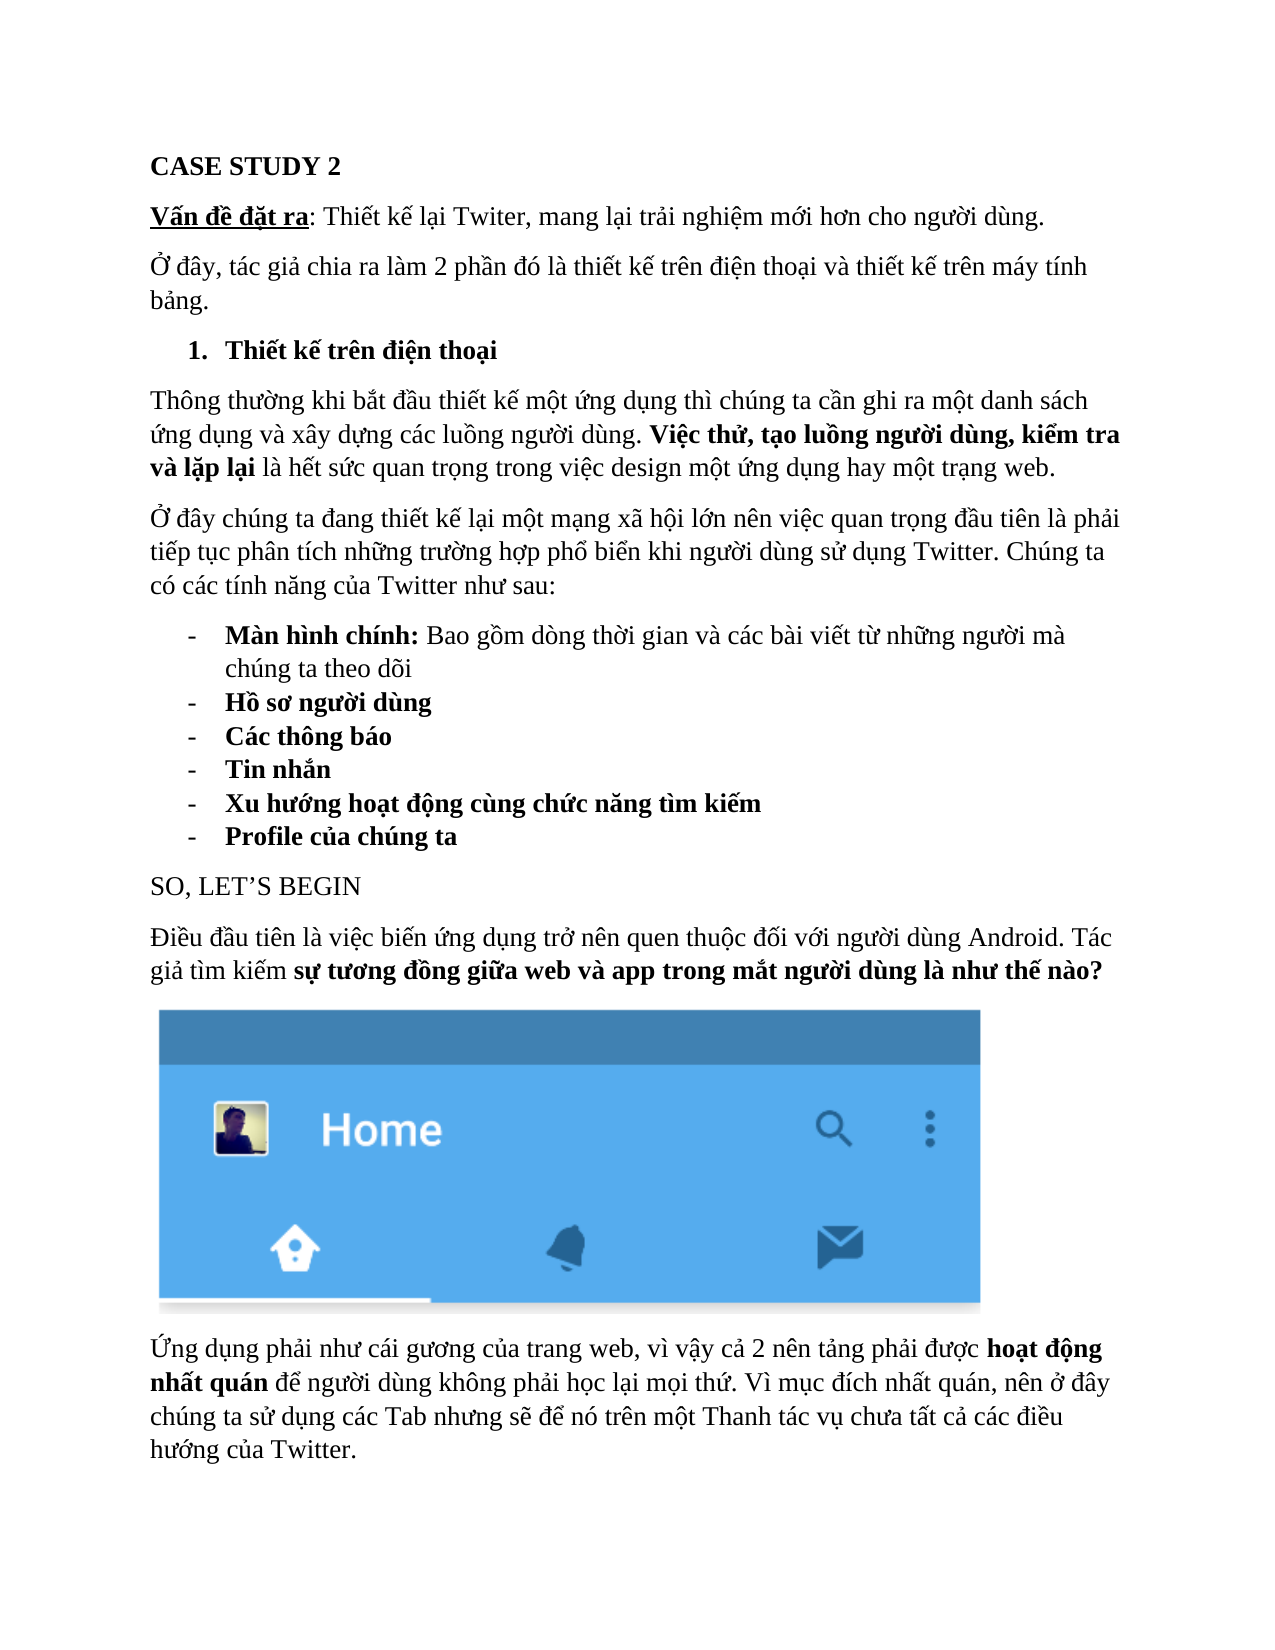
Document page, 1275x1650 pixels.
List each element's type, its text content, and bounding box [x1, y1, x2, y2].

text Ở đây chúng ta đang thiết kế lại một mạng xã hội lớn nên việc quan trọng đầu tiên là phải tiếp tục phân tích những trường hợp phổ biển khi người dùng sử dụng Twitter. Chúng ta có các tính năng của Twitter như sau: [150, 502, 1125, 600]
text Vấn đề đặt ra: Thiết kế lại Twiter, mang lại trải nghiệm mới hơn cho người dùng. [150, 200, 1125, 231]
list Màn hình chính: Bao gồm dòng thời gian và các bài viết từ những người mà chúng ta theo dõi [187, 619, 1125, 684]
list Thiết kế trên điện thoại [187, 334, 1125, 365]
text Thông thường khi bắt đầu thiết kế một ứng dụng thì chúng ta cần ghi ra một danh sách ứng dụng và xây dựng các luồng người dùng. Việc thử, tạo luồng người dùng, kiểm tra và lặp lại là hết sức quan trọng trong việc design một ứng dụng hay một trạng web. [150, 384, 1125, 483]
text Ở đây, tác giả chia ra làm 2 phần đó là thiết kế trên điện thoại và thiết kế trên máy tính bảng. [150, 250, 1125, 315]
list Các thông báo [187, 719, 1125, 751]
text Ứng dụng phải như cái gương của trang web, vì vậy cả 2 nên tảng phải được hoạt động nhất quán để người dùng không phải học lại mọi thứ. Vì mục đích nhất quán, nên ở đây chúng ta sử dụng các Tab nhưng sẽ để nó trên một Thanh tác vụ chưa tất cả các điều hướng của Twitter. [150, 1333, 1125, 1464]
text SO, LET’S BEGIN [150, 870, 1125, 902]
list Profile của chúng ta [187, 820, 1125, 851]
list Tin nhắn [187, 753, 1125, 784]
list Xu hướng hoạt động cùng chức năng tìm kiếm [187, 787, 1125, 818]
picture [150, 1004, 989, 1314]
list Hồ sơ người dùng [187, 686, 1125, 717]
text CASE STUDY 2 [150, 150, 1125, 181]
text Điều đầu tiên là việc biến ứng dụng trở nên quen thuộc đối với người dùng Android. Tác giả tìm kiếm sự tương đồng giữa web và app trong mắt người dùng là như thế nào? [150, 921, 1125, 985]
